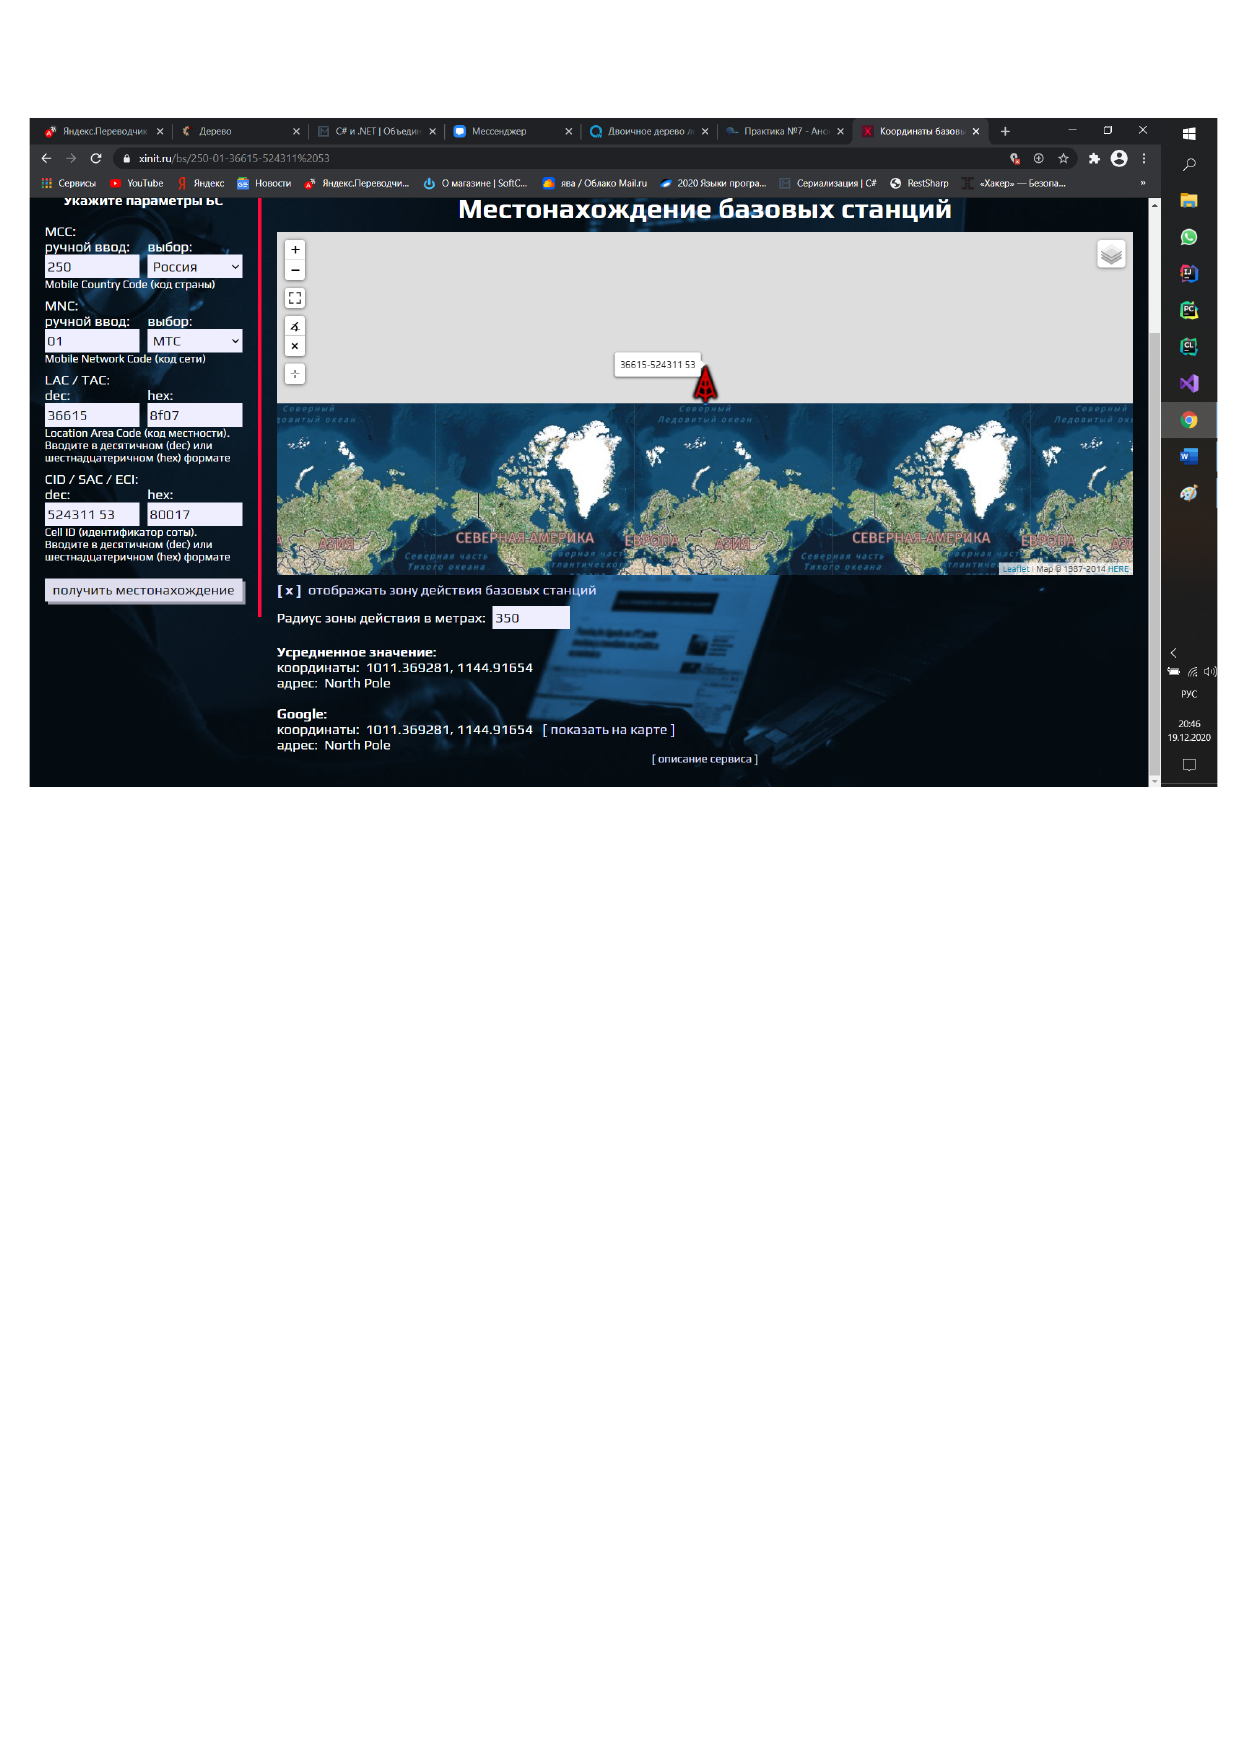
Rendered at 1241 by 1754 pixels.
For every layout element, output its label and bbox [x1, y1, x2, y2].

picture [29, 118, 1218, 787]
